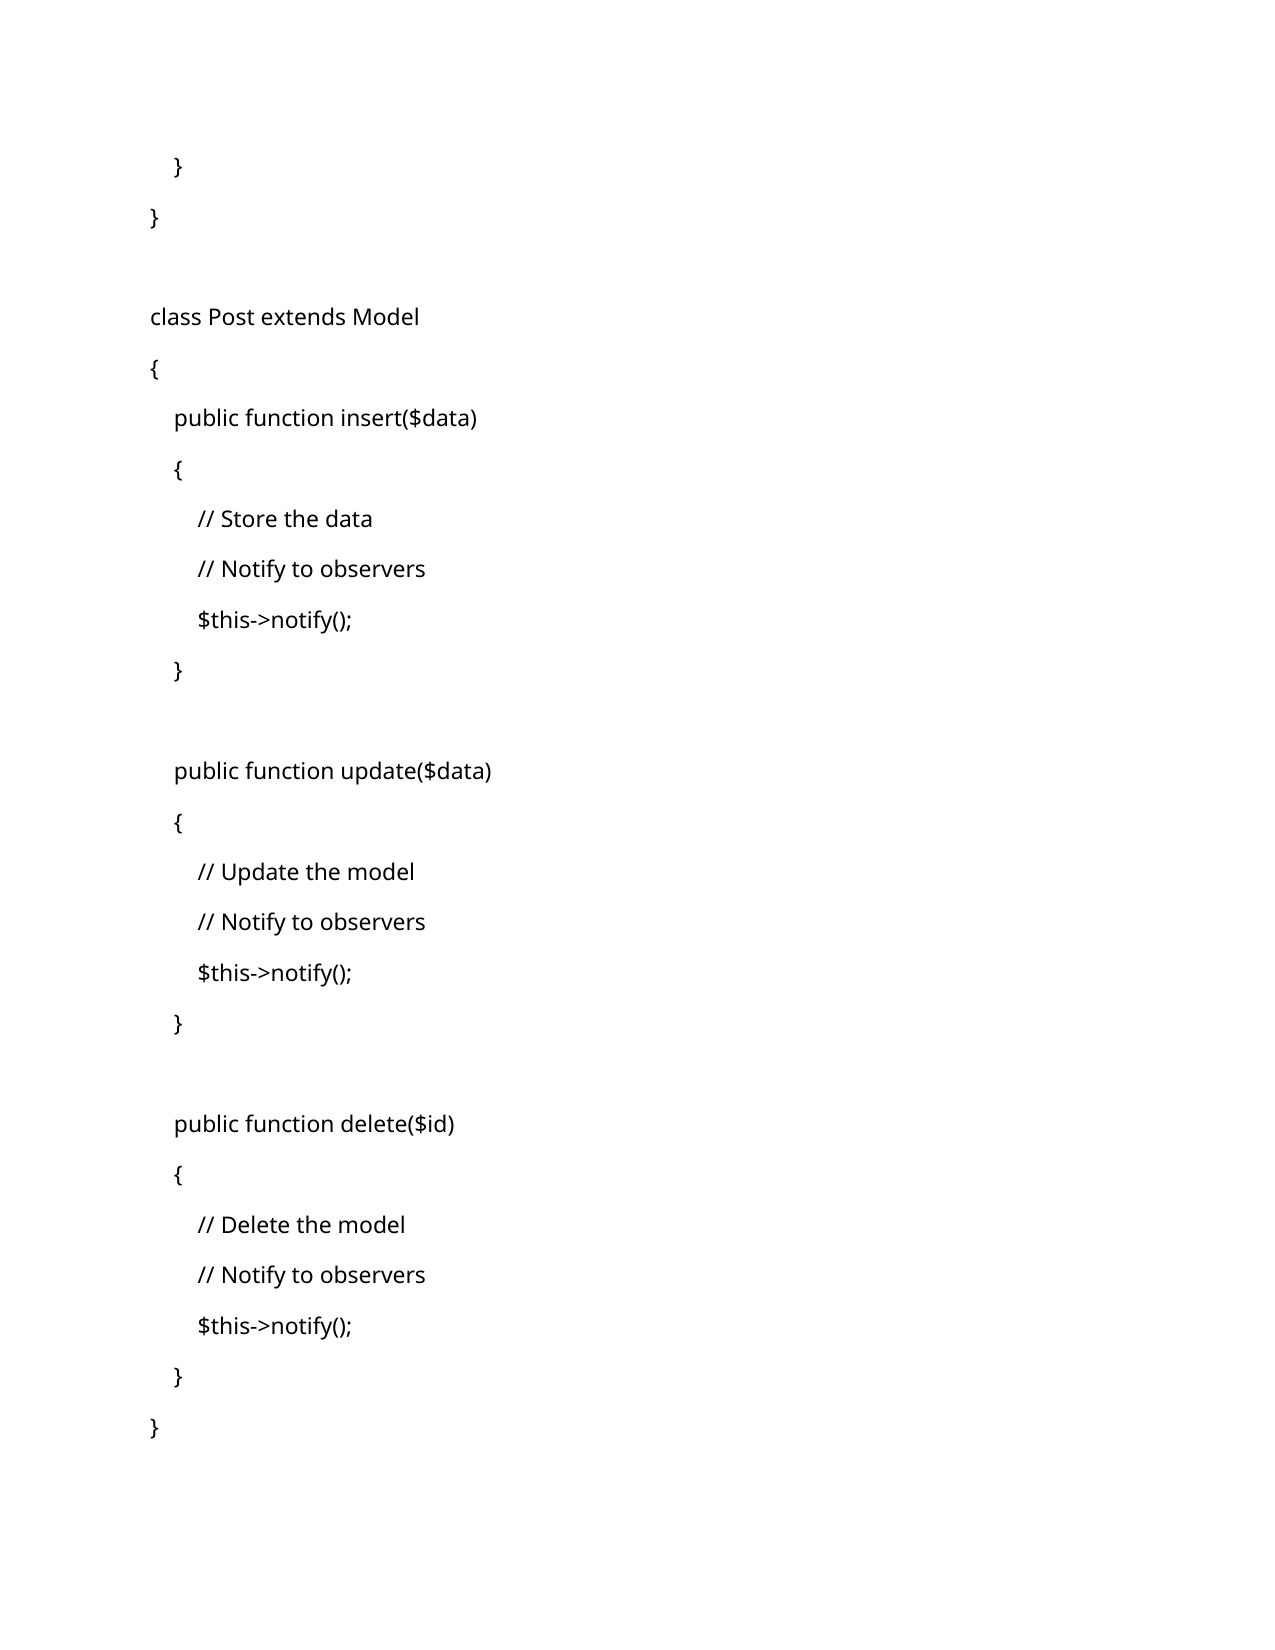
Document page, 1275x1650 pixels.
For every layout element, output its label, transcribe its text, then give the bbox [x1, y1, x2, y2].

text public function update($data) [150, 755, 1125, 786]
text { [150, 805, 1125, 837]
text class Post extends Model [150, 301, 1125, 332]
text } [150, 654, 1125, 685]
text $this->notify(); [150, 957, 1125, 988]
text // Notify to observers [150, 553, 1125, 584]
text } [150, 1360, 1125, 1391]
text // Notify to observers [150, 1259, 1125, 1290]
text { [150, 352, 1125, 383]
text } [150, 150, 1125, 181]
text // Delete the model [150, 1209, 1125, 1240]
text // Store the data [150, 503, 1125, 534]
text // Notify to observers [150, 906, 1125, 937]
text public function insert($data) [150, 402, 1125, 433]
text // Update the model [150, 856, 1125, 887]
text } [150, 200, 1125, 232]
text $this->notify(); [150, 604, 1125, 635]
text $this->notify(); [150, 1309, 1125, 1341]
text { [150, 1158, 1125, 1189]
text { [150, 452, 1125, 484]
text public function delete($id) [150, 1108, 1125, 1139]
text } [150, 1007, 1125, 1038]
text } [150, 1410, 1125, 1442]
